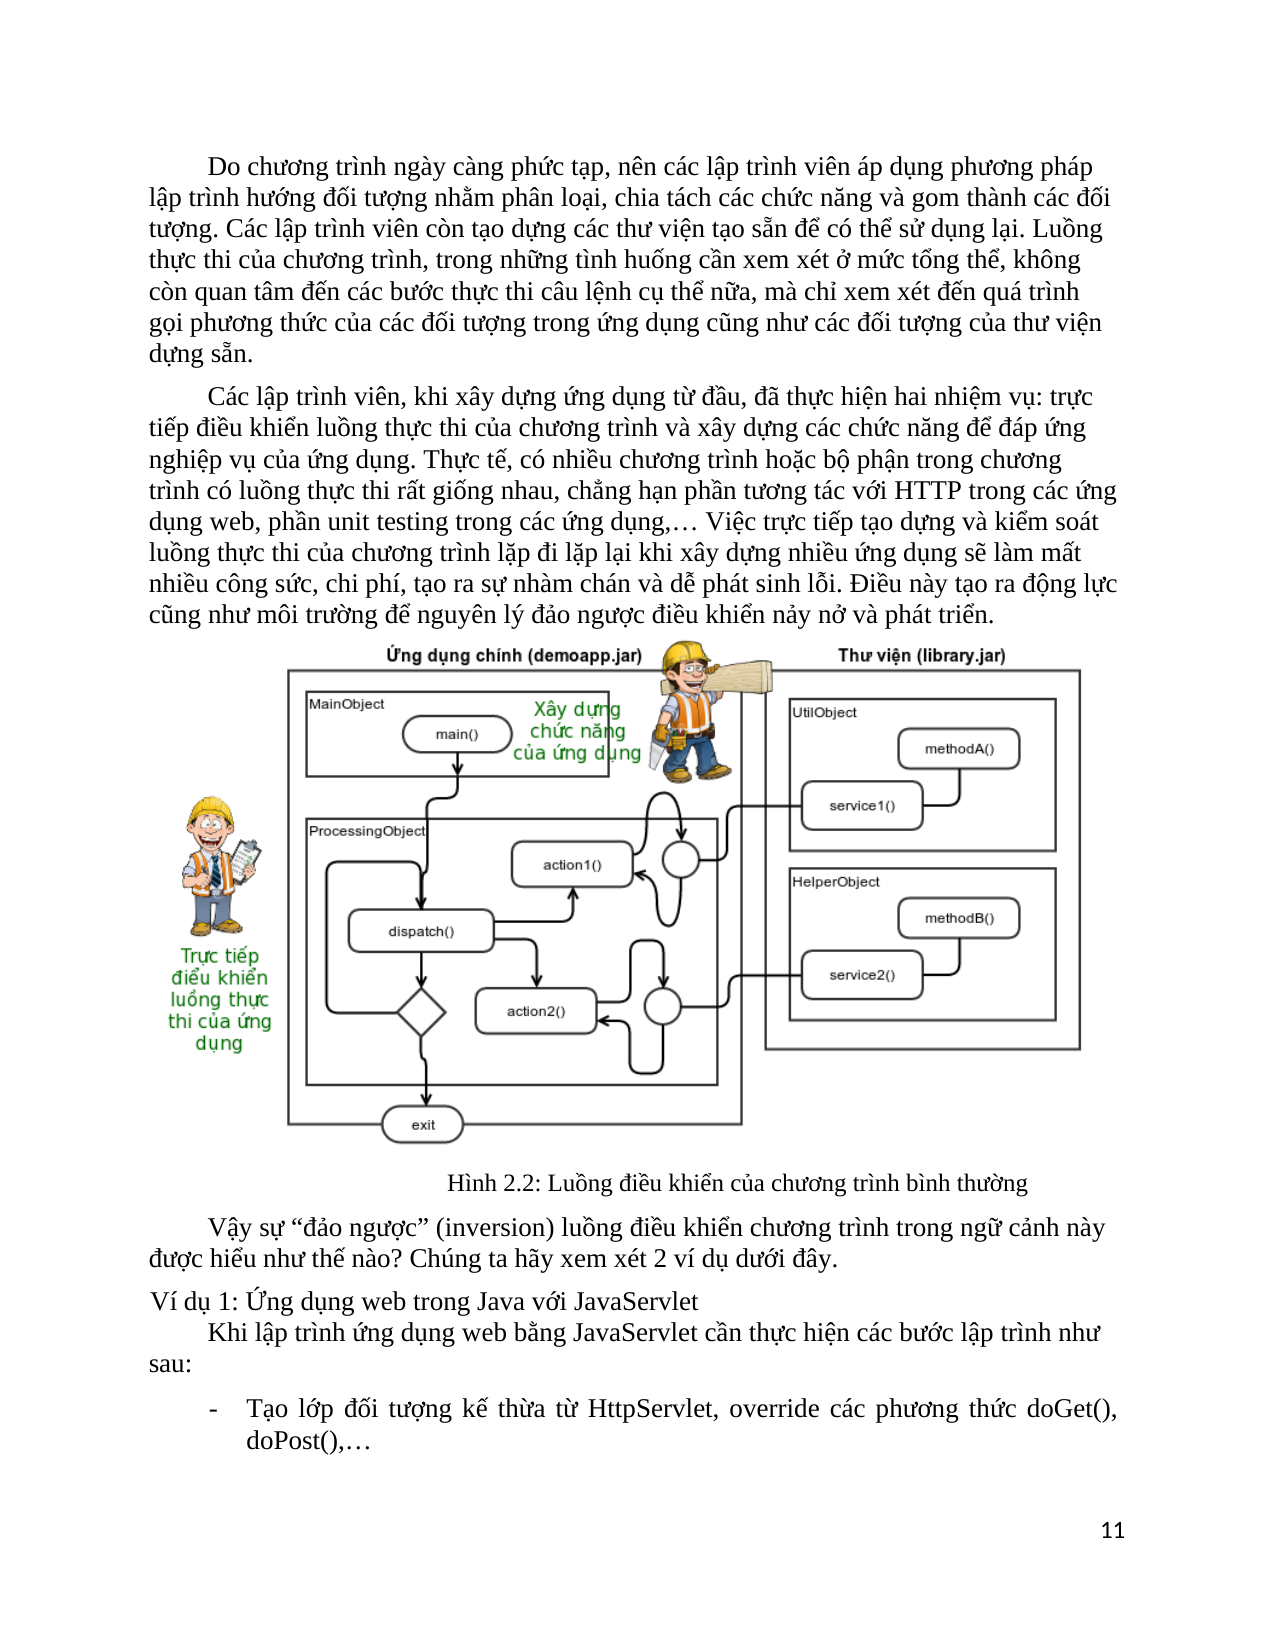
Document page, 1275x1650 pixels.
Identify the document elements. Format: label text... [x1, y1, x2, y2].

subtitle Hình 2.2: Luồng điều khiển của chương trình bình thường [148, 1168, 1119, 1197]
text Do chương trình ngày càng phức tạp, nên các lập trình viên áp dụng phương pháp lập trình hướng đối tượng nhằm phân loại, chia tách các chức năng và gom thành các đối tượng. Các lập trình viên còn tạo dựng các thư viện tạo sẵn để có thể sử dụng lại. Luồng thực thi của chương trình, trong những tình huống cần xem xét ở mức tổng thể, không còn quan tâm đến các bước thực thi câu lệnh cụ thể nữa, mà chỉ xem xét đến quá trình gọi phương thức của các đối tượng trong ứng dụng cũng như các đối tượng của thư viện dựng sẵn. [148, 150, 1119, 368]
text Các lập trình viên, khi xây dựng ứng dụng từ đầu, đã thực hiện hai nhiệm vụ: trực tiếp điều khiển luồng thực thi của chương trình và xây dựng các chức năng để đáp ứng nghiệp vụ của ứng dụng. Thực tế, có nhiều chương trình hoặc bộ phận trong chương trình có luồng thực thi rất giống nhau, chẳng hạn phần tương tác với HTTP trong các ứng dụng web, phần unit testing trong các ứng dụng,… Việc trực tiếp tạo dựng và kiểm soát luồng thực thi của chương trình lặp đi lặp lại khi xây dựng nhiều ứng dụng sẽ làm mất nhiều công sức, chi phí, tạo ra sự nhàm chán và dễ phát sinh lỗi. Điều này tạo ra động lực cũng như môi trường để nguyên lý đảo ngược điều khiển nảy nở và phát triển. [148, 380, 1119, 629]
text Vậy sự “đảo ngược” (inversion) luồng điều khiển chương trình trong ngữ cảnh này được hiểu như thế nào? Chúng ta hãy xem xét 2 ví dụ dưới đây. [148, 1211, 1119, 1273]
text Ví dụ 1: Ứng dụng web trong Java với JavaServlet [150, 1285, 1125, 1316]
list Tạo lớp đối tượng kế thừa từ HttpServlet, override các phương thức doGet(), doPost(),… [209, 1392, 1119, 1456]
picture [146, 629, 1092, 1154]
text Khi lập trình ứng dụng web bằng JavaServlet cần thực hiện các bước lập trình như sau: [148, 1316, 1119, 1378]
